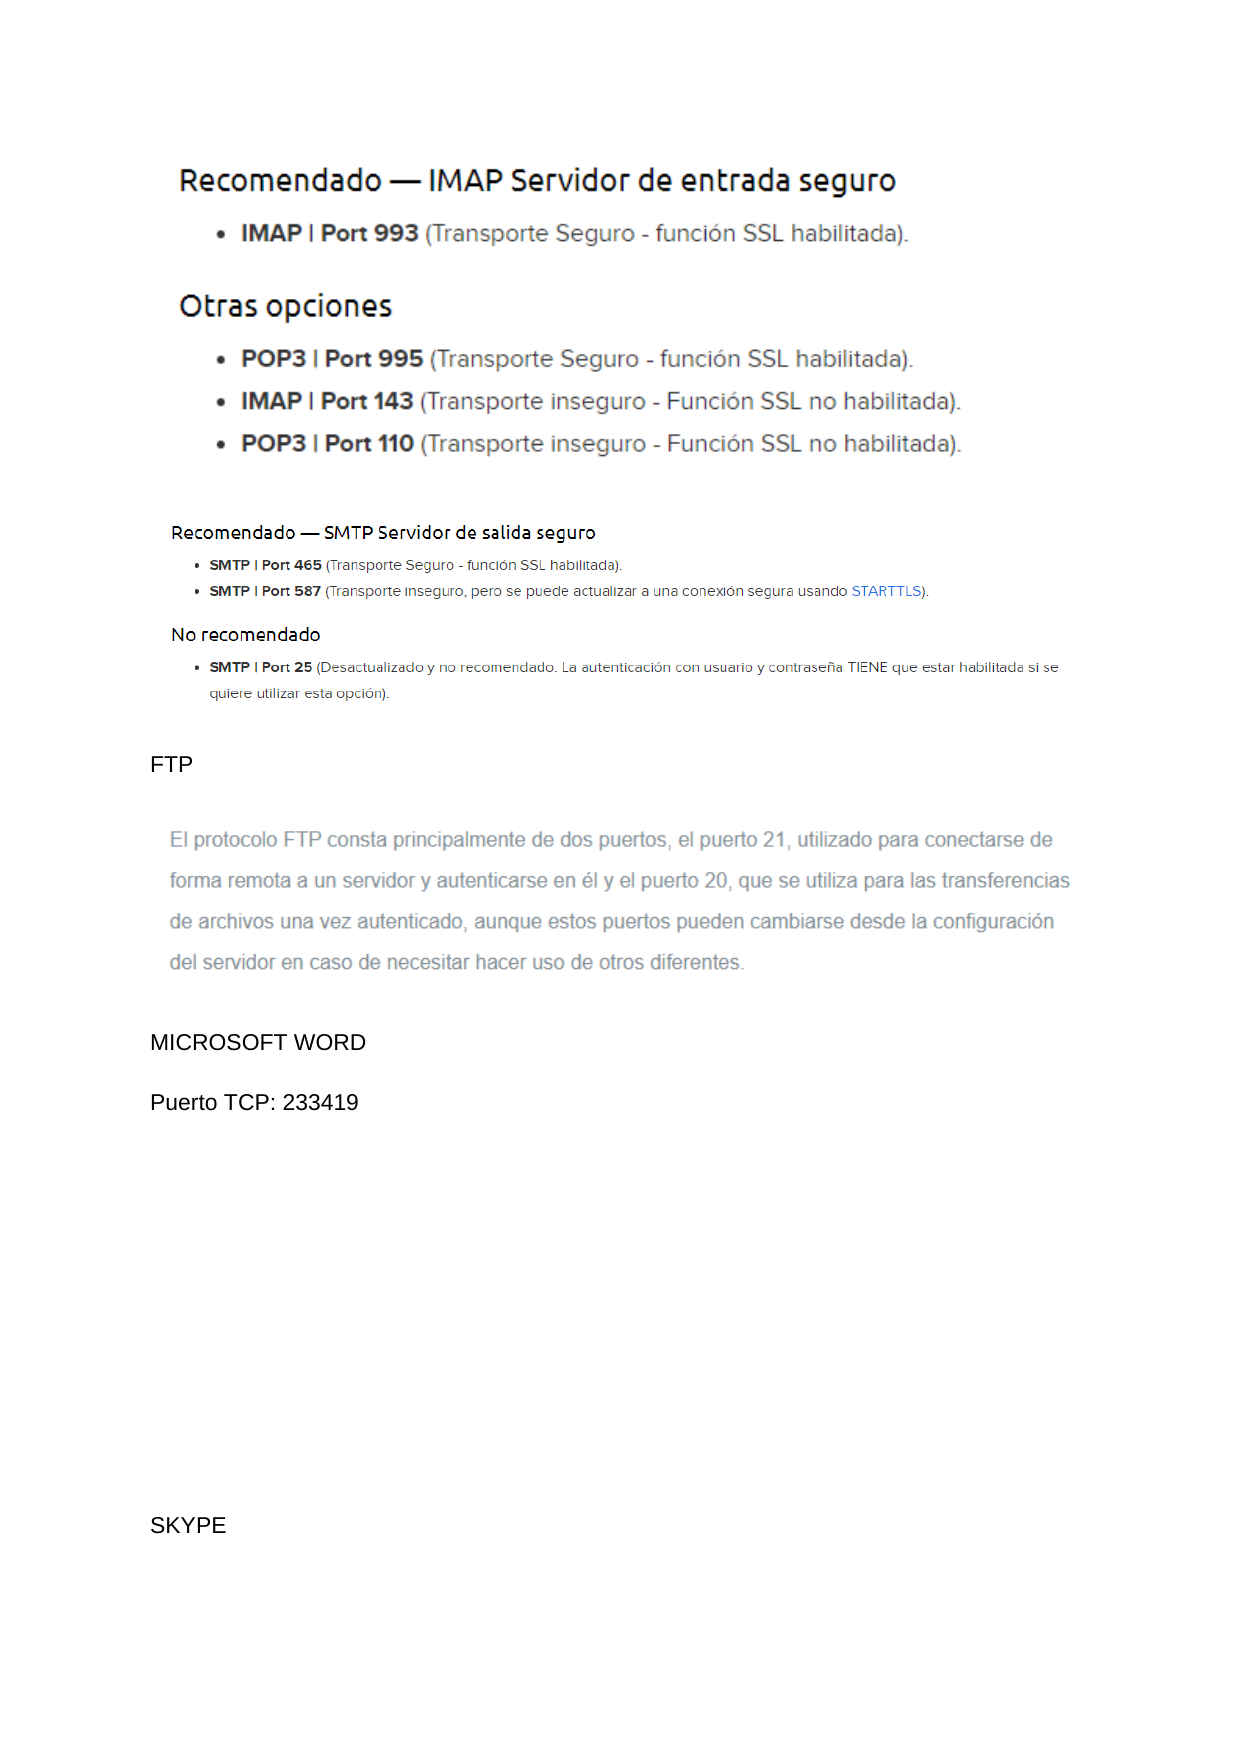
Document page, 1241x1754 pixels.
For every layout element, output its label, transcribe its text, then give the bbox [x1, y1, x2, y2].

picture [150, 510, 1091, 717]
text MICROSOFT WORD [150, 1029, 1090, 1055]
picture [150, 150, 988, 477]
text FTP [150, 751, 1090, 777]
picture [150, 811, 1091, 995]
text SKYPE [150, 1512, 1090, 1538]
text Puerto TCP: 233419 [150, 1089, 1090, 1116]
